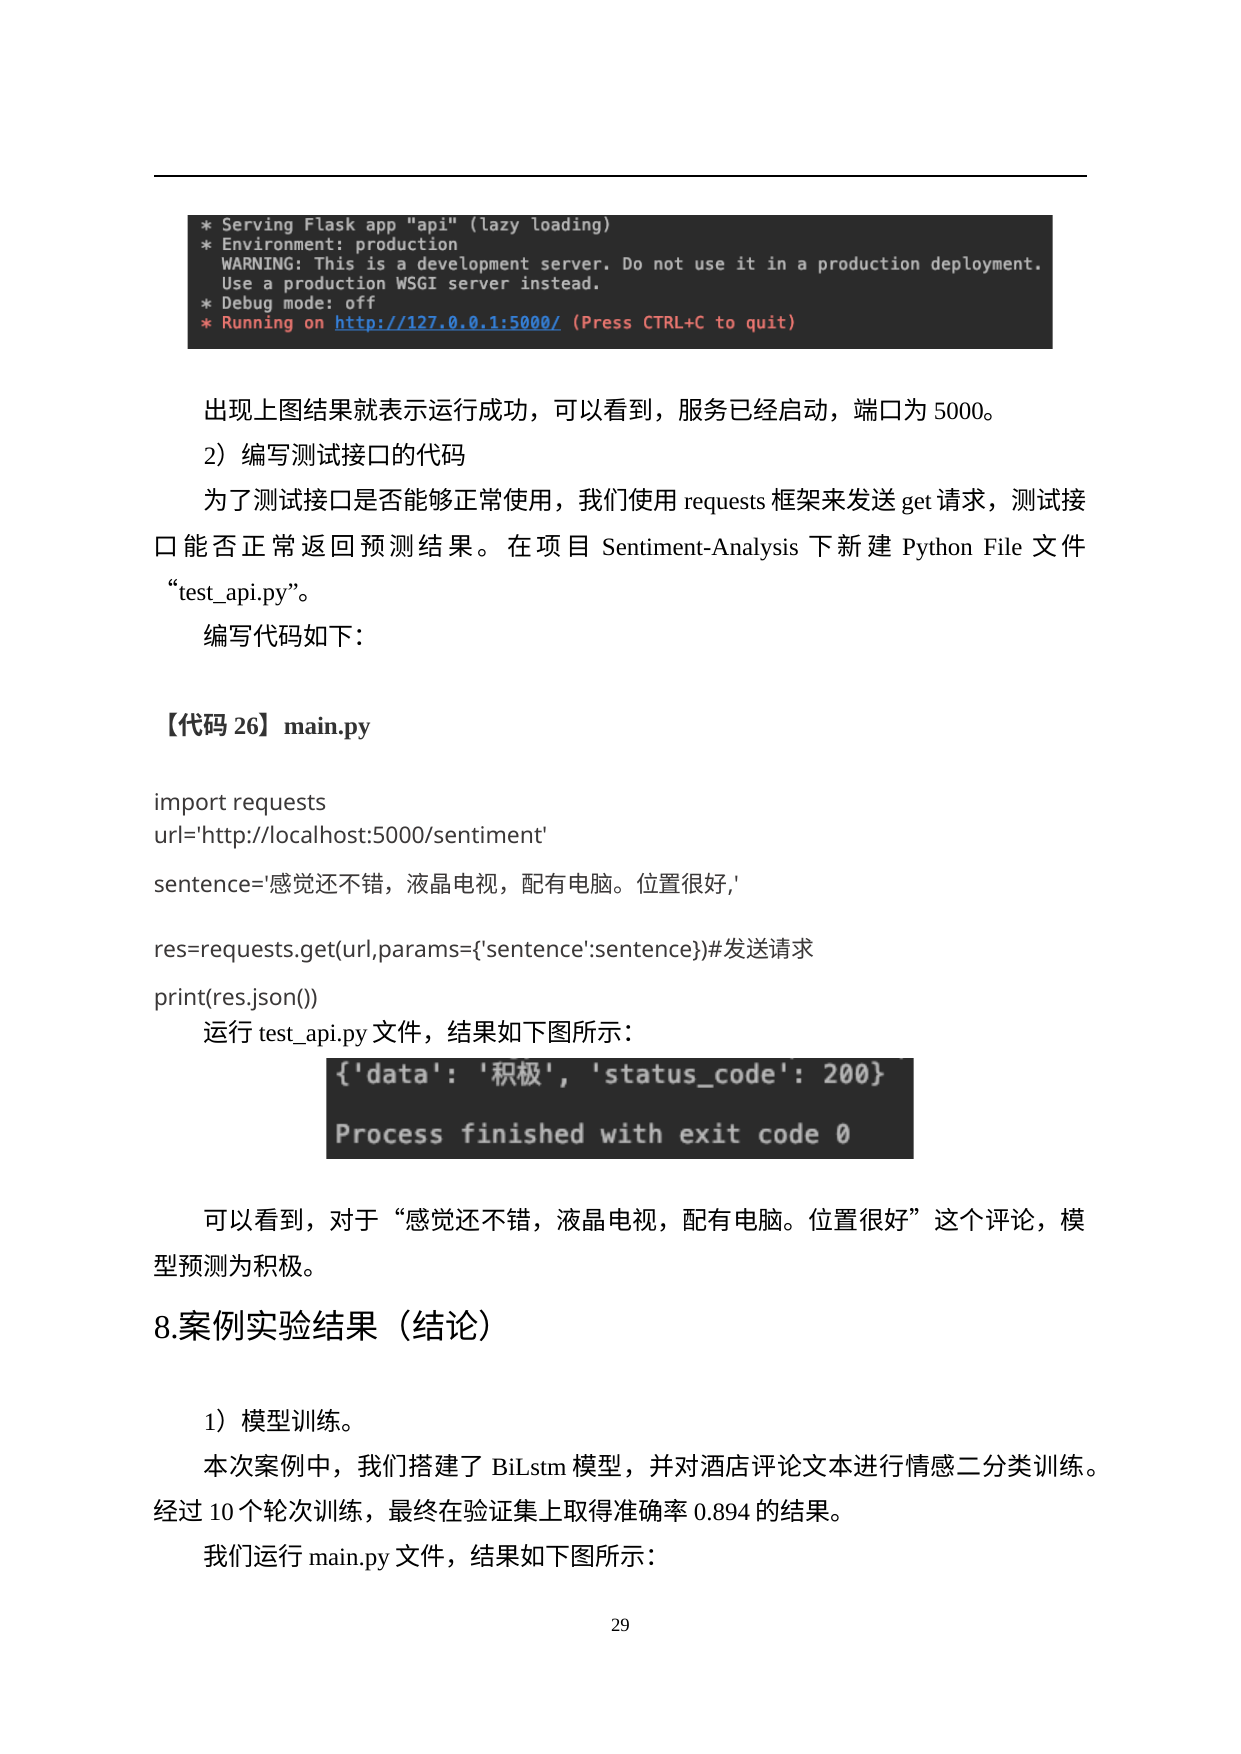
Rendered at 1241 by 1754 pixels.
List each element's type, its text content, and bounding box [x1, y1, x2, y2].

text 1）模型训练。 [153, 1401, 1087, 1437]
text sentence='感觉还不错，液晶电视，配有电脑。位置很好,' [153, 850, 1087, 915]
text url='http://localhost:5000/sentiment' [153, 818, 1087, 850]
text 编写代码如下： [153, 617, 1087, 653]
text 运行test_api.py文件，结果如下图所示： [153, 1013, 1087, 1049]
text res=requests.get(url,params={'sentence':sentence})#发送请求 [153, 915, 1087, 980]
text 我们运行main.py文件，结果如下图所示： [153, 1537, 1087, 1573]
text 8.案例实验结果（结论） [153, 1291, 1087, 1356]
text 【代码26】main.py [153, 691, 1087, 756]
text 2）编写测试接口的代码 [153, 436, 1087, 472]
text print(res.json()) [153, 980, 1087, 1013]
text import requests [153, 785, 1087, 818]
text 出现上图结果就表示运行成功，可以看到，服务已经启动，端口为5000。 [153, 390, 1087, 426]
text 为了测试接口是否能够正常使用，我们使用requests框架来发送get请求，测试接口能否正常返回预测结果。在项目Sentiment-Analysis下新建Python File文件“test_api.py”。 [153, 481, 1087, 608]
picture [187, 215, 1053, 349]
text 可以看到，对于“感觉还不错，液晶电视，配有电脑。位置很好”这个评论，模型预测为积极。 [153, 1201, 1087, 1282]
picture [326, 1058, 914, 1159]
text 本次案例中，我们搭建了BiLstm模型，并对酒店评论文本进行情感二分类训练。经过10个轮次训练，最终在验证集上取得准确率0.894的结果。 [153, 1446, 1087, 1528]
